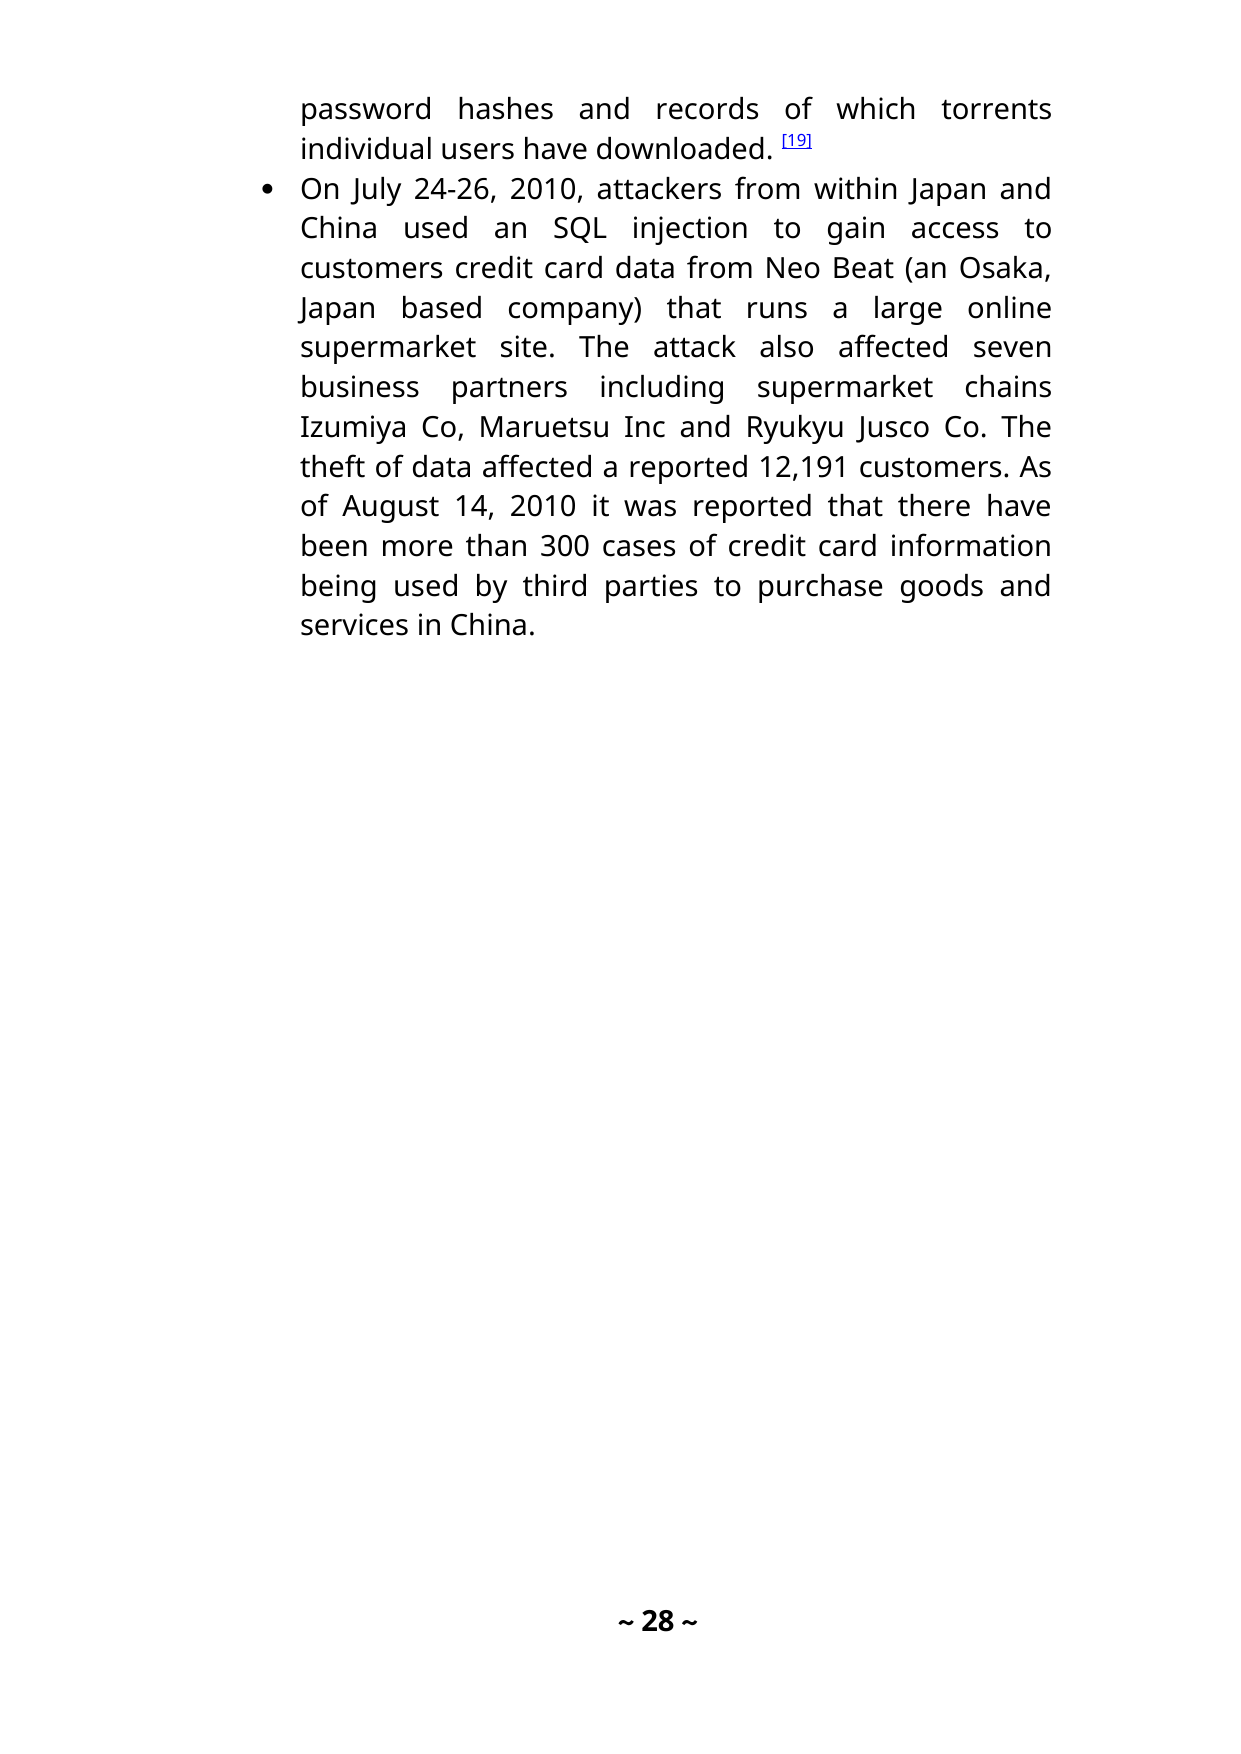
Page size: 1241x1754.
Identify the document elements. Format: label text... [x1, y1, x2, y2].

list On July 24-26, 2010, attackers from within Japan and China used an SQL injection to gain access to customers credit card data from Neo Beat (an Osaka, Japan based company) that runs a large online supermarket site. The attack also affected seven business partners including supermarket chains Izumiya Co, Maruetsu Inc and Ryukyu Jusco Co. The theft of data affected a reported 12,191 customers. As of August 14, 2010 it was reported that there have been more than 300 cases of credit card information being used by third parties to purchase goods and services in China. [262, 168, 1053, 644]
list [262, 89, 1053, 168]
